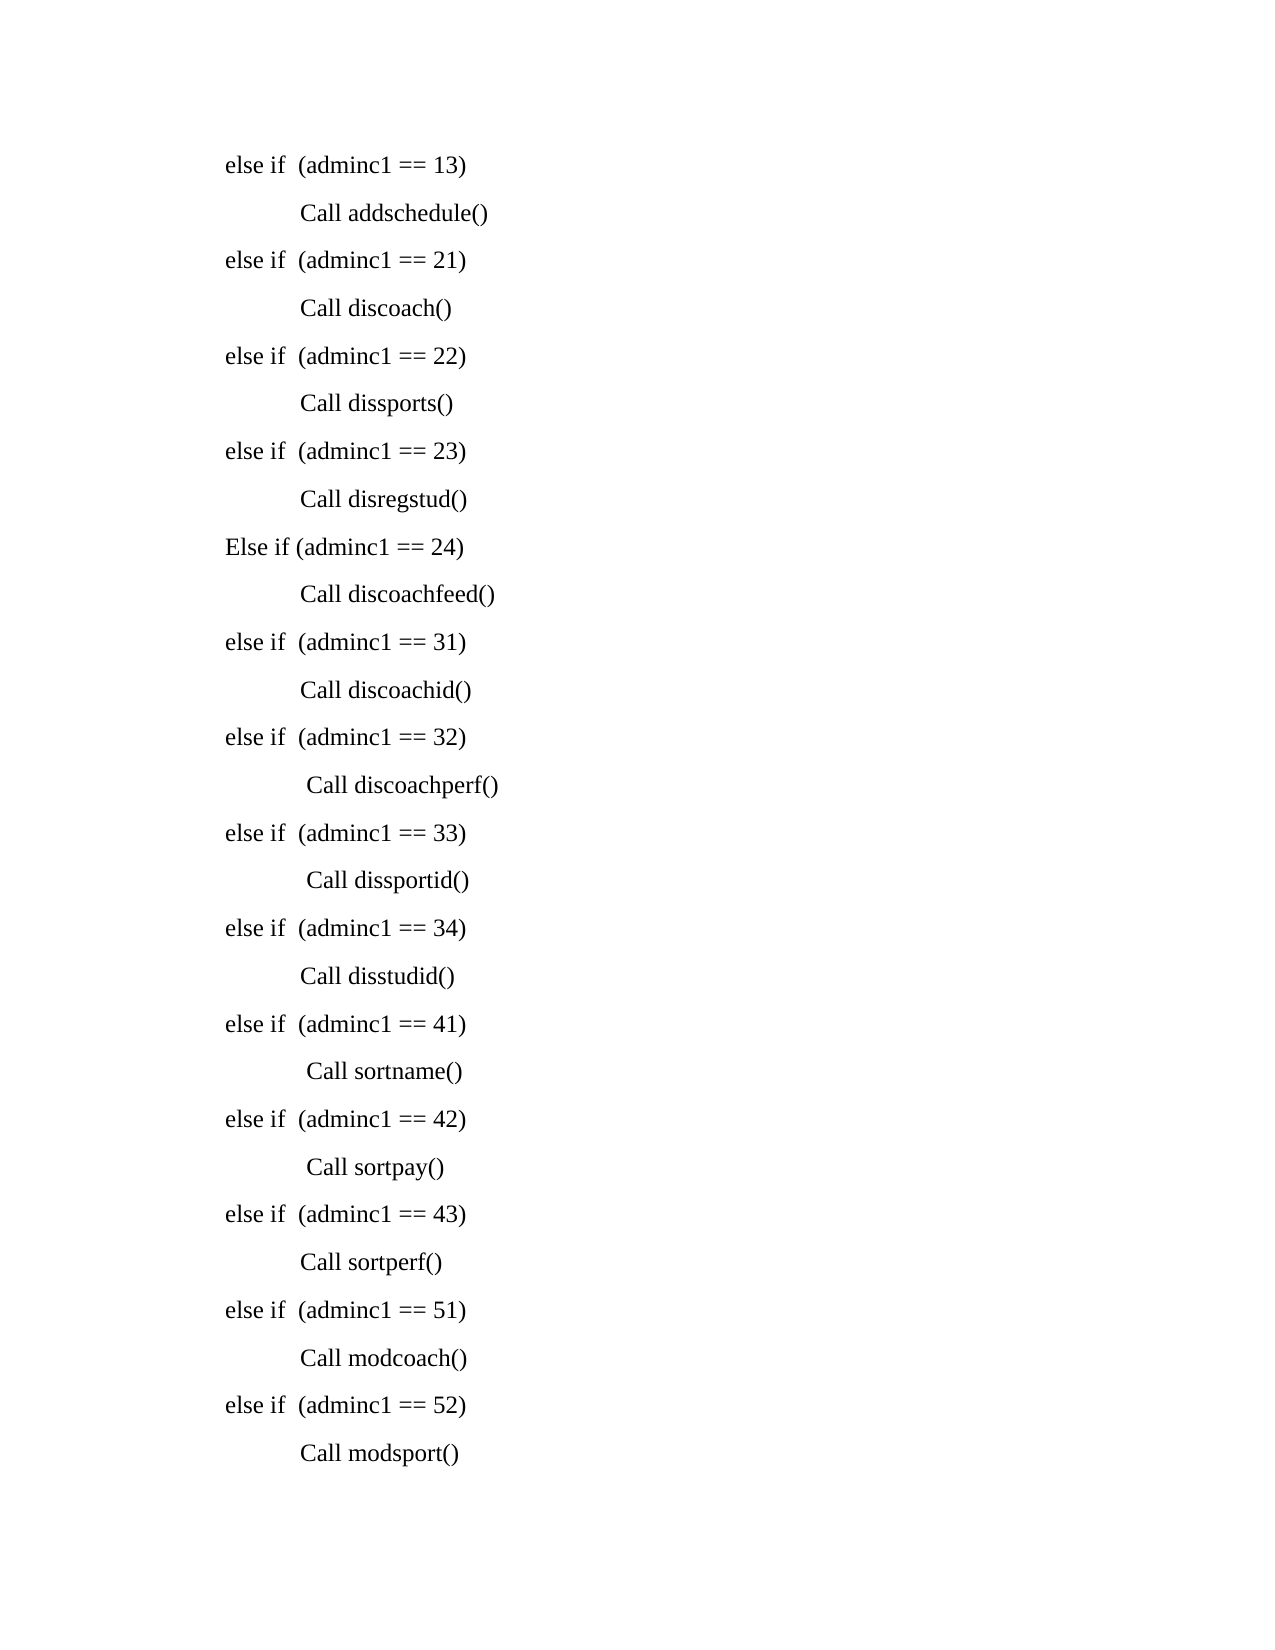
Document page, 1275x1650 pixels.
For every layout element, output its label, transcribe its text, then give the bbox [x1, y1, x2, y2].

text else if (adminc1 == 51) [225, 1295, 1125, 1324]
text Call disstudid() [225, 961, 1125, 990]
text Call modcoach() [225, 1343, 1125, 1371]
text Call addschedule() [225, 198, 1125, 226]
text Call discoachid() [225, 675, 1125, 703]
text else if (adminc1 == 34) [225, 913, 1125, 942]
text Call disregstud() [225, 484, 1125, 513]
text else if (adminc1 == 43) [225, 1199, 1125, 1228]
text else if (adminc1 == 41) [225, 1009, 1125, 1037]
text else if (adminc1 == 23) [225, 436, 1125, 465]
text Call modsport() [225, 1438, 1125, 1467]
text else if (adminc1 == 33) [225, 818, 1125, 847]
text else if (adminc1 == 31) [225, 627, 1125, 656]
text else if (adminc1 == 21) [225, 245, 1125, 274]
text else if (adminc1 == 22) [225, 341, 1125, 369]
text else if (adminc1 == 13) [225, 150, 1125, 179]
text Call dissports() [225, 388, 1125, 417]
text else if (adminc1 == 42) [225, 1104, 1125, 1133]
text Call sortpay() [225, 1152, 1125, 1181]
text Call discoachperf() [225, 770, 1125, 799]
text Else if (adminc1 == 24) [225, 532, 1125, 560]
text Call sortperf() [225, 1247, 1125, 1276]
text else if (adminc1 == 52) [225, 1390, 1125, 1419]
text else if (adminc1 == 32) [225, 722, 1125, 751]
text Call sortname() [225, 1056, 1125, 1085]
text Call discoachfeed() [225, 579, 1125, 608]
text Call dissportid() [225, 866, 1125, 894]
text Call discoach() [225, 293, 1125, 322]
